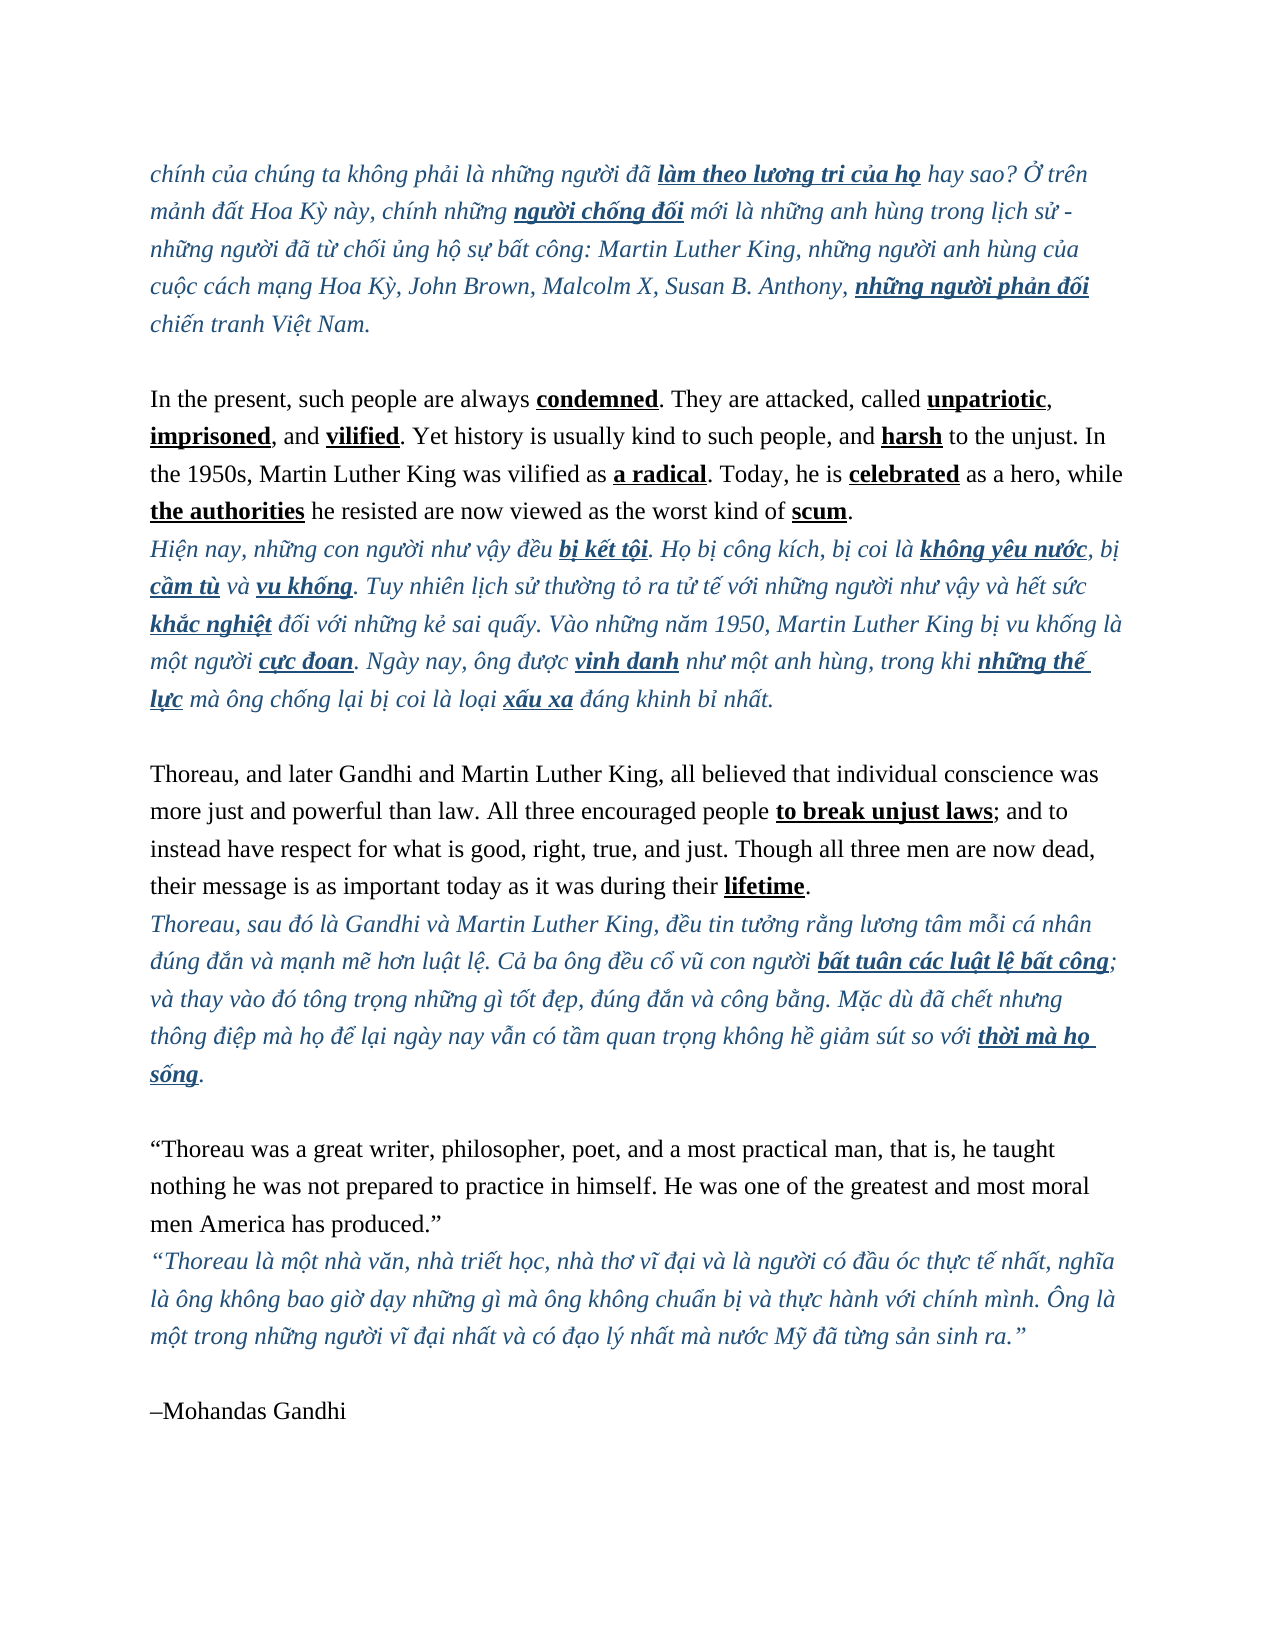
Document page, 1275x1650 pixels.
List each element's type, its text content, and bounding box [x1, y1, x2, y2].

text In the present, such people are always condemned. They are attacked, called unpatriotic, imprisoned, and vilified. Yet history is usually kind to such people, and harsh to the unjust. In the 1950s, Martin Luther King was vilified as a radical. Today, he is celebrated as a hero, while the authorities he resisted are now viewed as the worst kind of scum. [150, 375, 1125, 525]
text “Thoreau là một nhà văn, nhà triết học, nhà thơ vĩ đại và là người có đầu óc thực tế nhất, nghĩa là ông không bao giờ dạy những gì mà ông không chuẩn bị và thực hành với chính mình. Ông là một trong những người vĩ đại nhất và có đạo lý nhất mà nước Mỹ đã từng sản sinh ra.” [150, 1237, 1125, 1350]
text Hiện nay, những con người như vậy đều bị kết tội. Họ bị công kích, bị coi là không yêu nước, bị cầm tù và vu khống. Tuy nhiên lịch sử thường tỏ ra tử tế với những người như vậy và hết sức khắc nghiệt đối với những kẻ sai quấy. Vào những năm 1950, Martin Luther King bị vu khống là một người cực đoan. Ngày nay, ông được vinh danh như một anh hùng, trong khi những thế lực mà ông chống lại bị coi là loại xấu xa đáng khinh bỉ nhất. [150, 525, 1125, 712]
text “Thoreau was a great writer, philosopher, poet, and a most practical man, that is, he taught nothing he was not prepared to practice in himself. He was one of the greatest and most moral men America has produced.” [150, 1125, 1125, 1237]
text Thoreau, and later Gandhi and Martin Luther King, all believed that individual conscience was more just and powerful than law. All three encouraged people to break unjust laws; and to instead have respect for what is good, right, true, and just. Though all three men are now dead, their message is as important today as it was during their lifetime. [150, 750, 1125, 900]
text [150, 150, 1125, 337]
text –Mohandas Gandhi [150, 1387, 1125, 1425]
text Thoreau, sau đó là Gandhi và Martin Luther King, đều tin tưởng rằng lương tâm mỗi cá nhân đúng đắn và mạnh mẽ hơn luật lệ. Cả ba ông đều cổ vũ con người bất tuân các luật lệ bất công; và thay vào đó tông trọng những gì tốt đẹp, đúng đắn và công bằng. Mặc dù đã chết nhưng thông điệp mà họ để lại ngày nay vẫn có tầm quan trọng không hề giảm sút so với thời mà họ sống. [150, 900, 1125, 1087]
